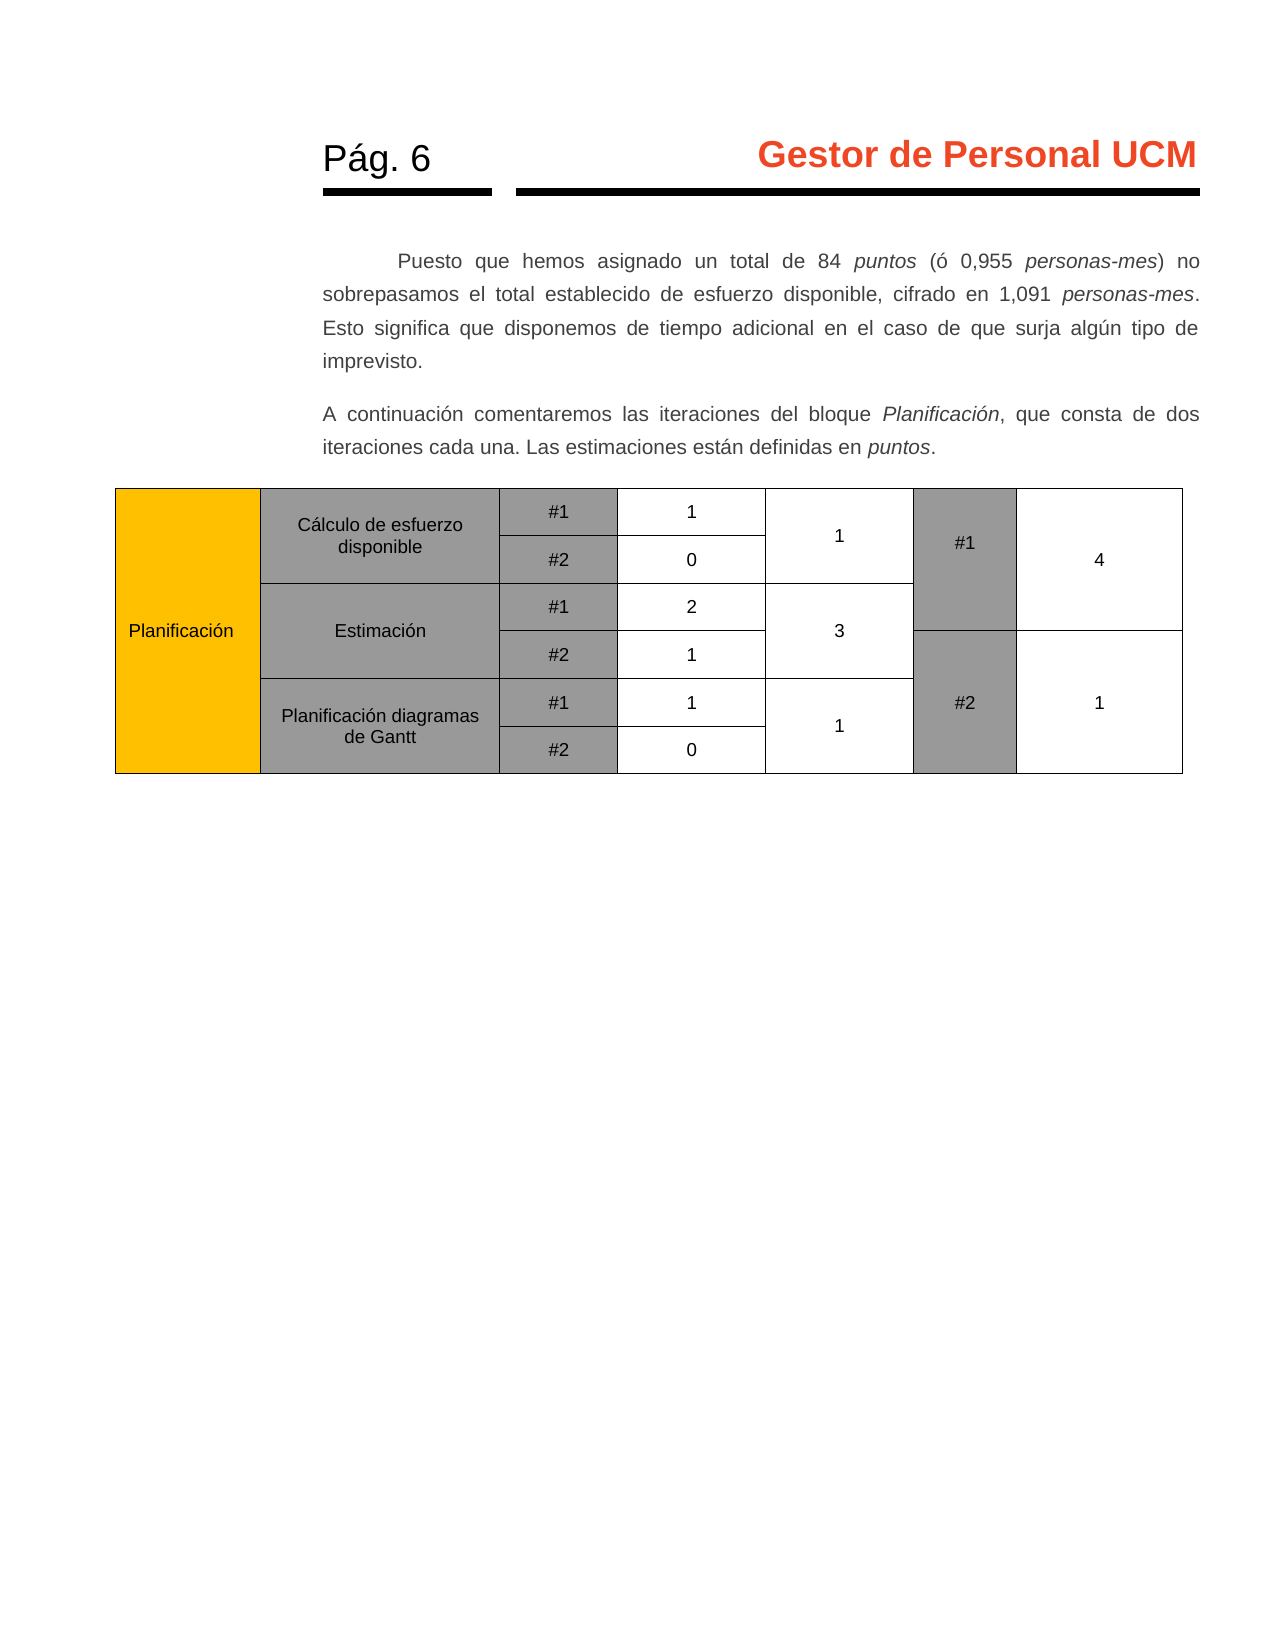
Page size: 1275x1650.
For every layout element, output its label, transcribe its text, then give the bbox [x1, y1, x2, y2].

table_cell #1 [500, 679, 617, 726]
table_header Cálculo de esfuerzo disponible [261, 489, 499, 583]
table_cell #2 [500, 727, 617, 773]
table_header 4 [1017, 489, 1182, 630]
table_cell #2 [500, 536, 617, 583]
table_header Planificación [116, 489, 260, 773]
table_cell Estimación [261, 584, 499, 678]
table_cell 0 [618, 536, 765, 583]
table_header 1 [618, 489, 765, 535]
table_header #1 [914, 489, 1016, 630]
table_cell 2 [618, 584, 765, 630]
table_cell #1 [500, 584, 617, 630]
table_cell 3 [766, 584, 913, 678]
table_cell 1 [618, 631, 765, 678]
table_header #1 [500, 489, 617, 535]
table_cell 0 [618, 727, 765, 773]
table_cell 1 [618, 679, 765, 726]
table_header 1 [766, 489, 913, 583]
table_cell 1 [1017, 631, 1182, 773]
table_cell 1 [766, 679, 913, 773]
table_cell #2 [500, 631, 617, 678]
text A continuación comentaremos las iteraciones del bloque Planificación, que consta de dos iteraciones cada una. Las estimaciones están definidas en puntos. [322, 402, 1200, 459]
table_cell Planificación diagramas de Gantt [261, 679, 499, 773]
text Puesto que hemos asignado un total de 84 puntos (ó 0,955 personas-mes) no sobrepasamos el total establecido de esfuerzo disponible, cifrado en 1,091 personas-mes. Esto significa que disponemos de tiempo adicional en el caso de que surja algún tipo de imprevisto. [322, 249, 1200, 373]
table_cell #2 [914, 631, 1016, 773]
